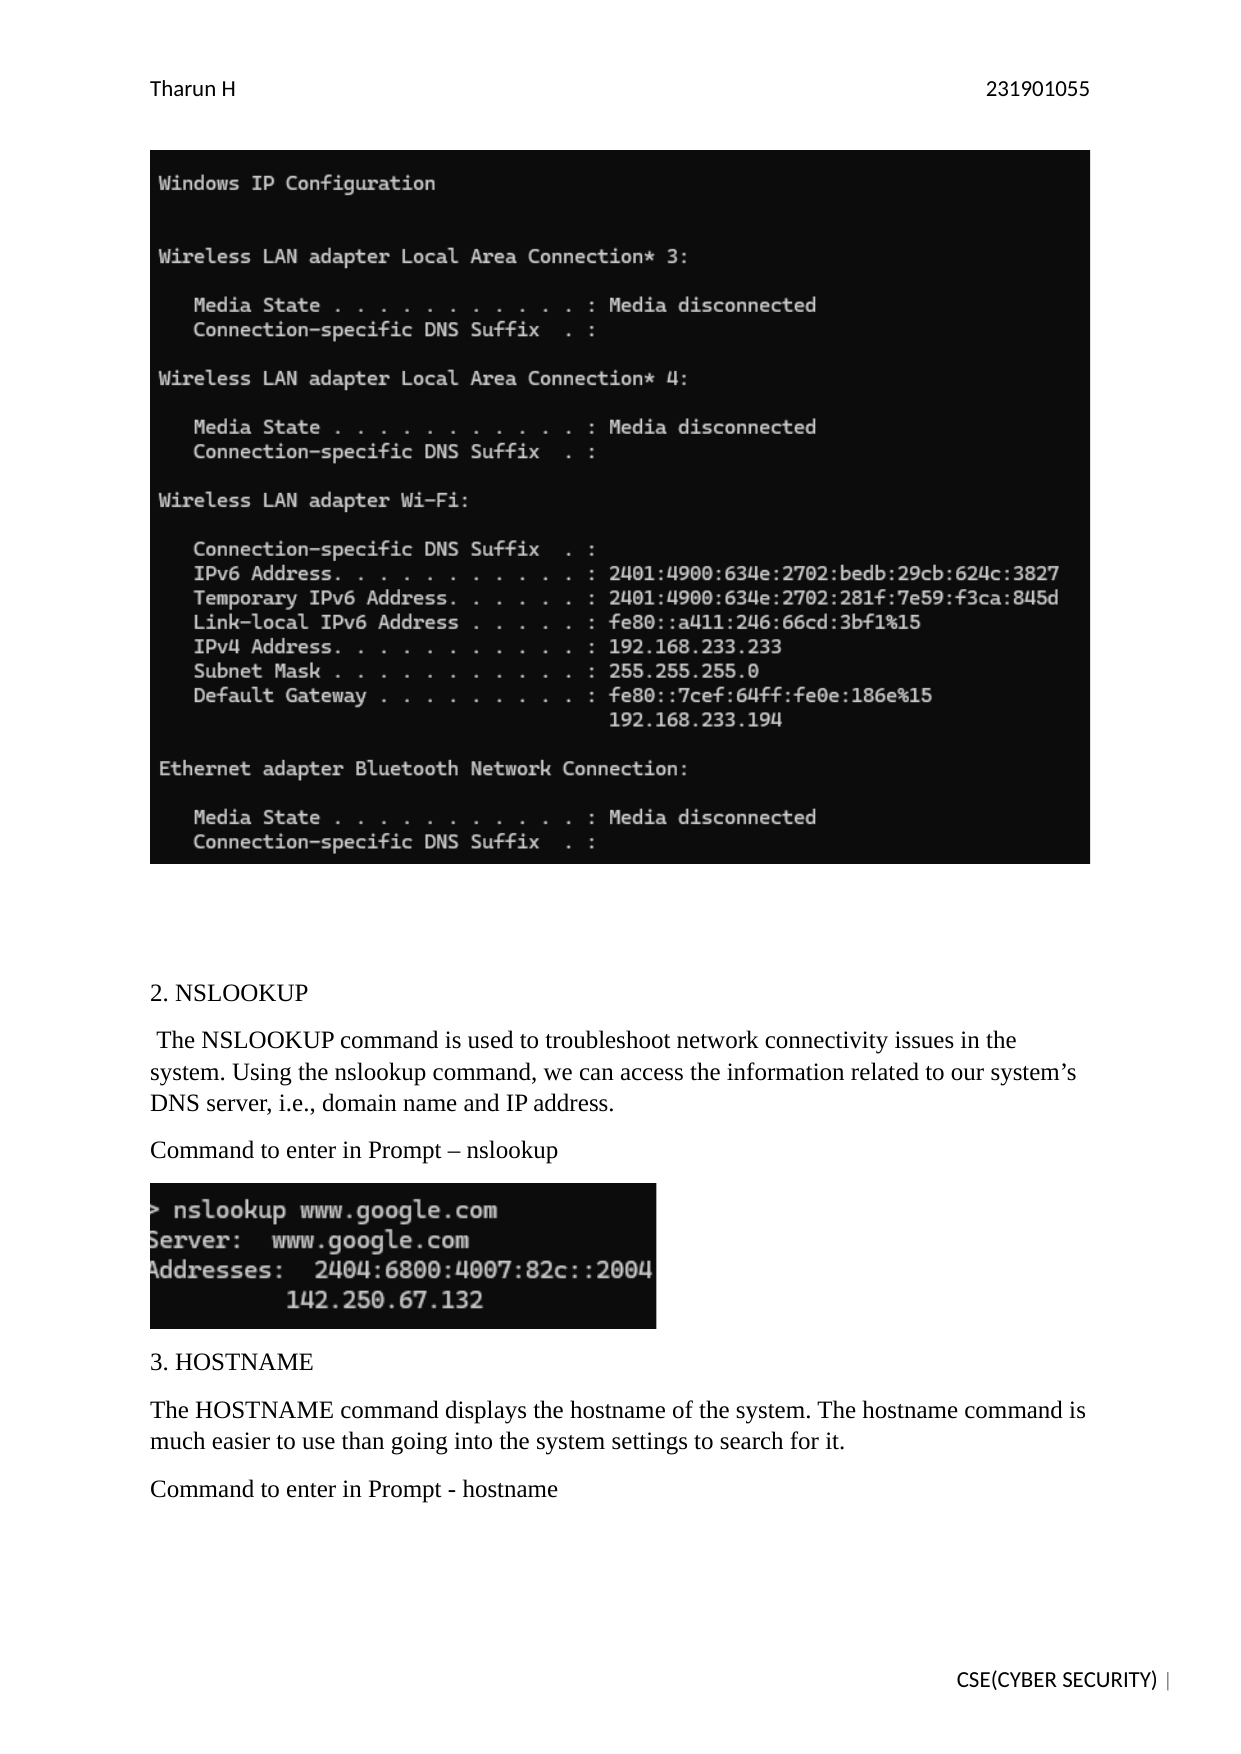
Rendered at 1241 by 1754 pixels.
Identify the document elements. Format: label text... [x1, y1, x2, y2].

picture [150, 150, 1091, 864]
text 2. NSLOOKUP [150, 978, 1090, 1007]
text Command to enter in Prompt – nslookup [150, 1135, 1090, 1164]
text The NSLOOKUP command is used to troubleshoot network connectivity issues in the system. Using the nslookup command, we can access the information related to our system’s DNS server, i.e., domain name and IP address. [150, 1026, 1090, 1116]
text 3. HOSTNAME [150, 1347, 1090, 1376]
picture [150, 1183, 657, 1329]
text The HOSTNAME command displays the hostname of the system. The hostname command is much easier to use than going into the system settings to search for it. [150, 1395, 1090, 1455]
text Command to enter in Prompt - hostname [150, 1474, 1090, 1502]
